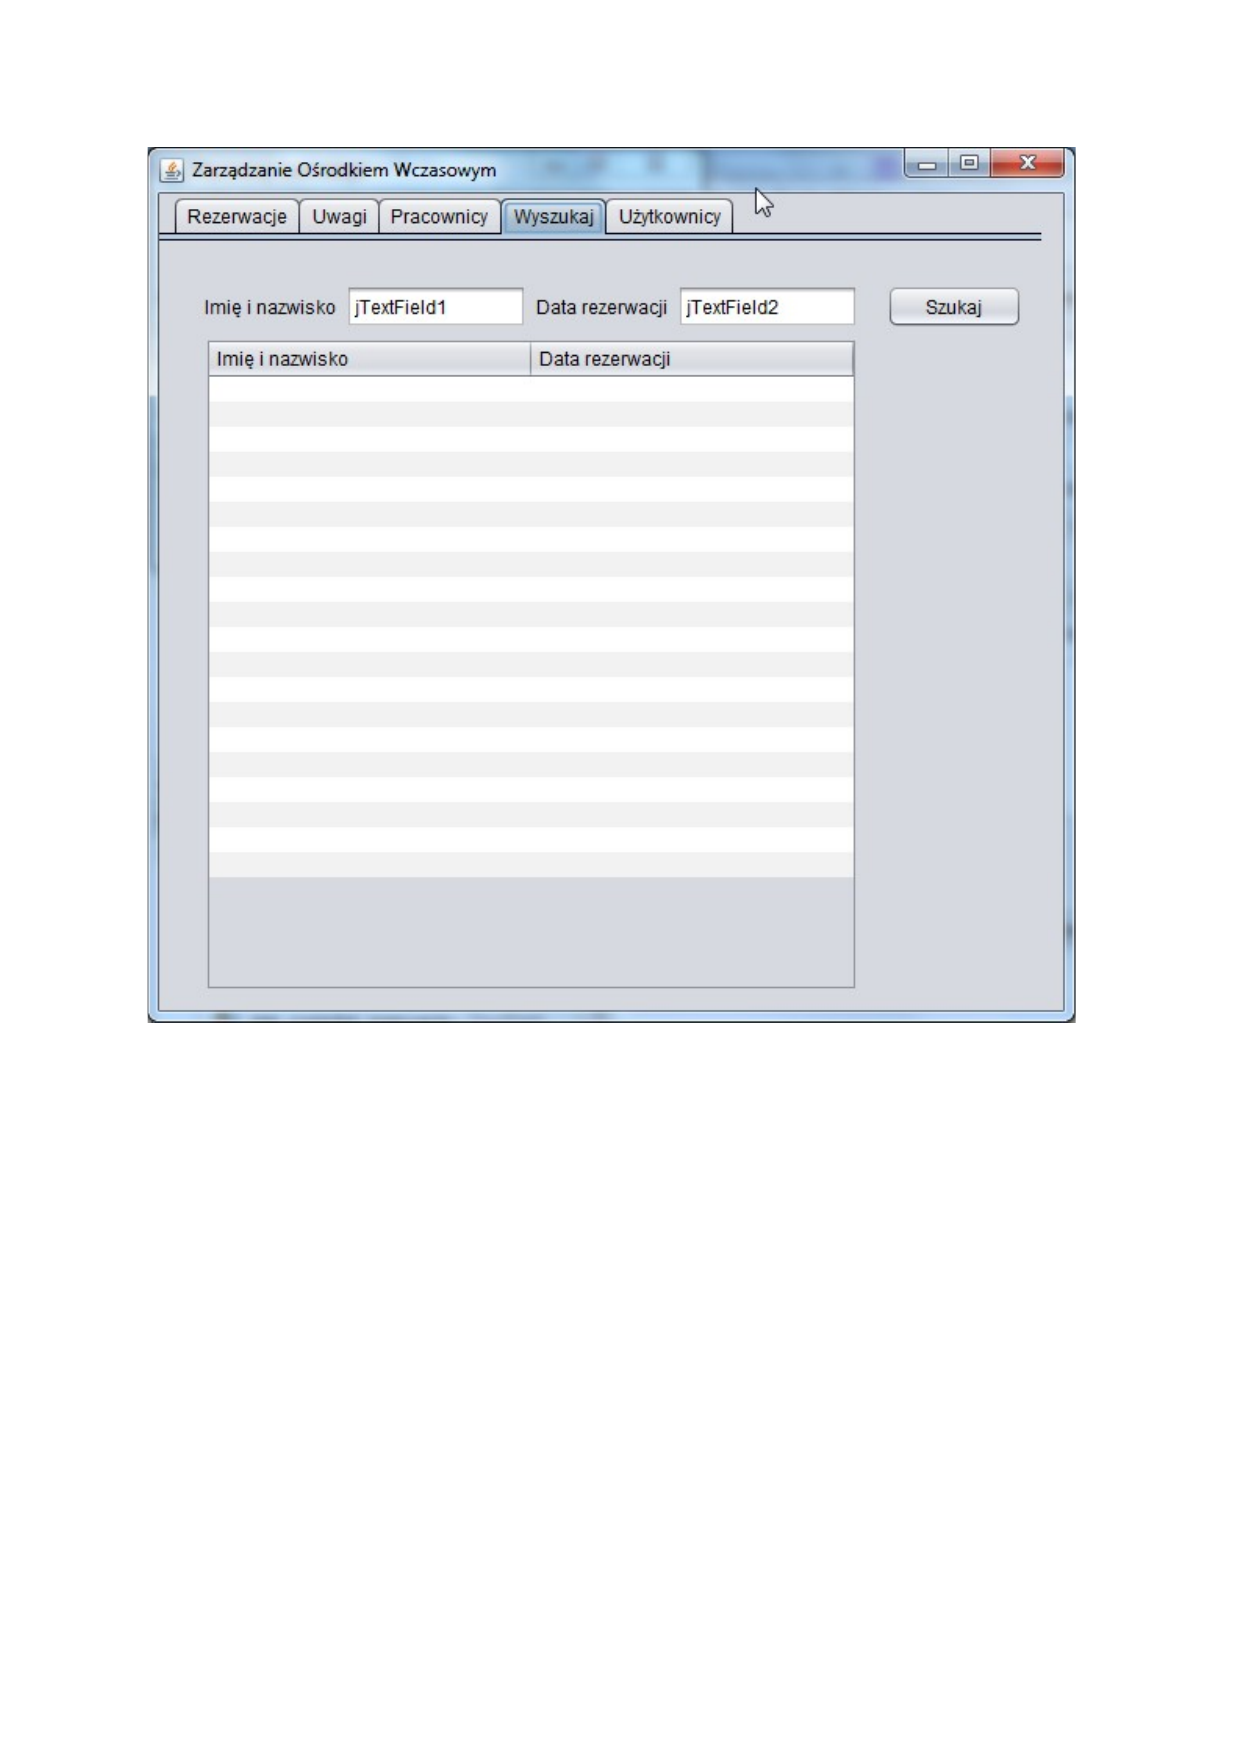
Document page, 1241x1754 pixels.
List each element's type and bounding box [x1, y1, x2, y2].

picture [147, 147, 1076, 1023]
